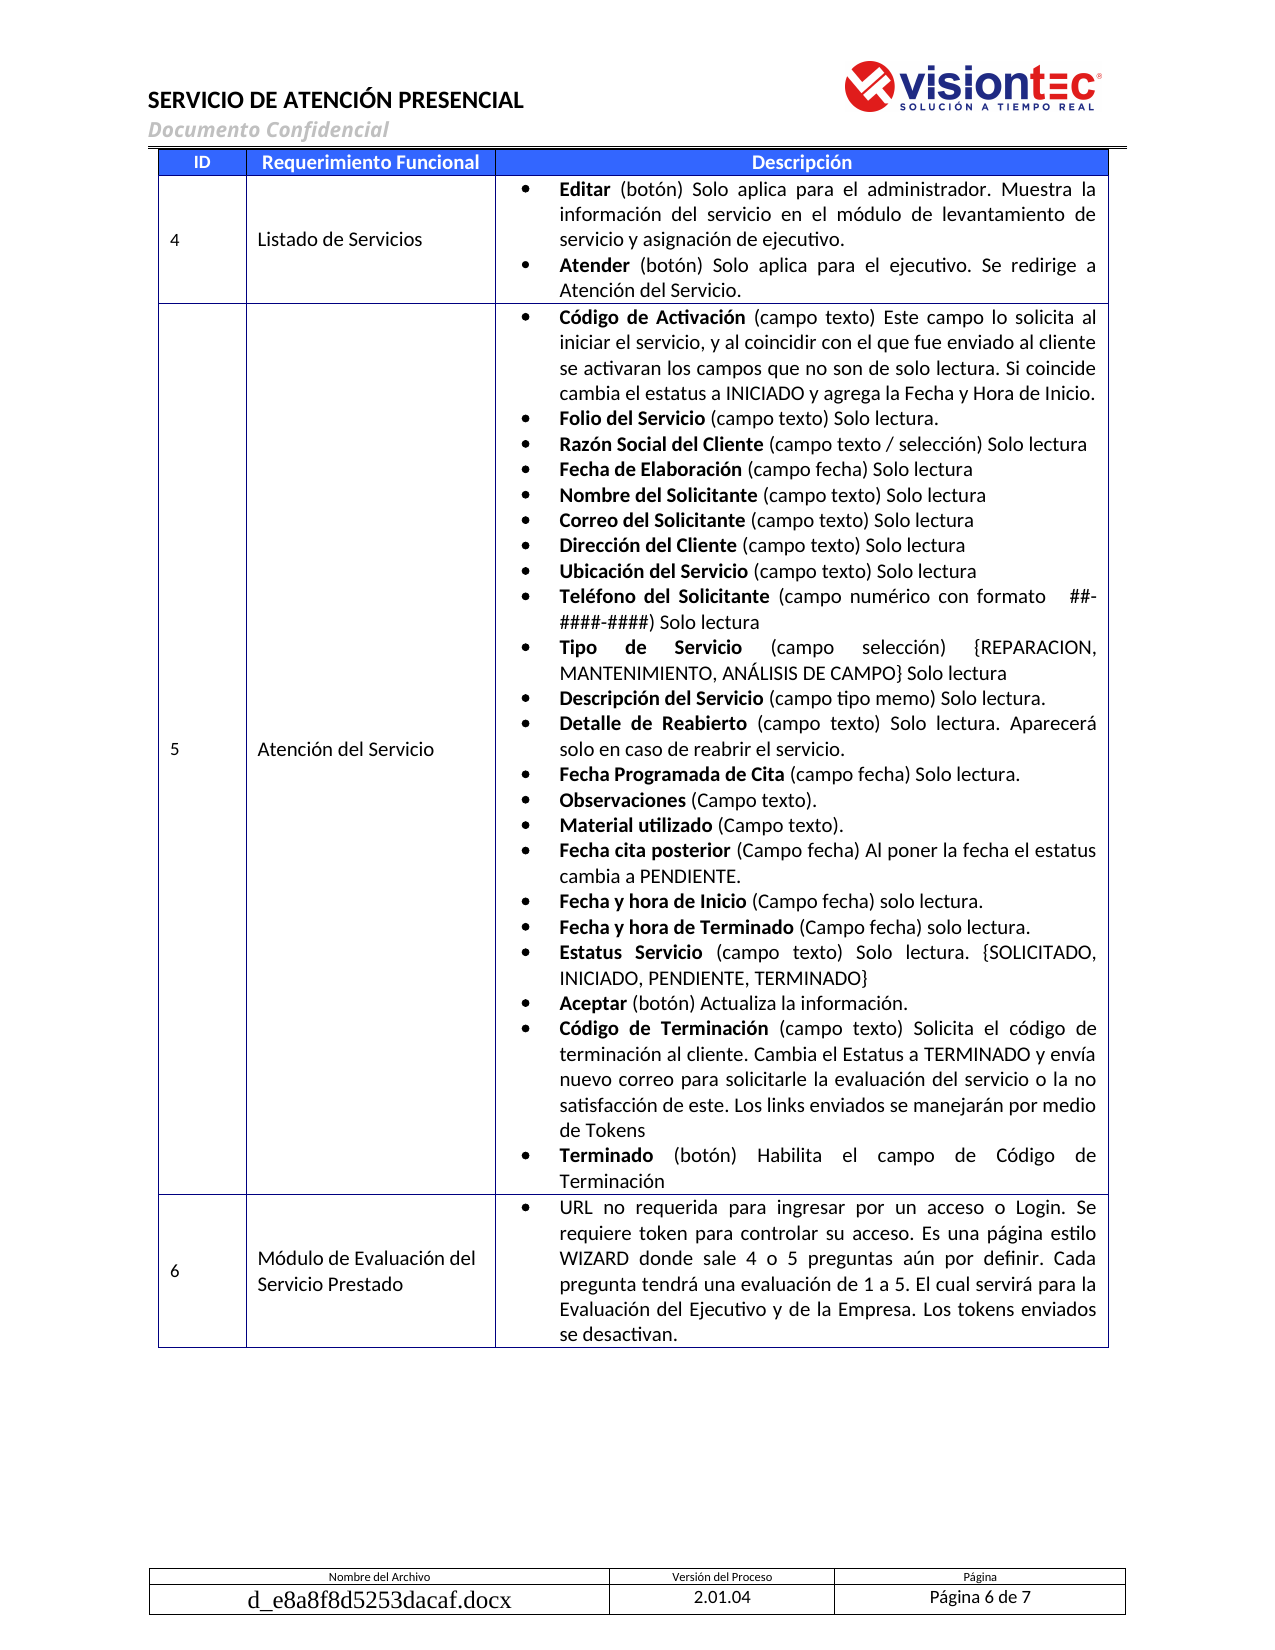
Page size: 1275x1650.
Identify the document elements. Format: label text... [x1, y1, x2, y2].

table_cell Atención del Servicio [247, 304, 495, 1193]
table_cell 6 [159, 1195, 246, 1347]
table_cell Módulo de Evaluación del Servicio Prestado [247, 1195, 495, 1347]
table_header Requerimiento Funcional [247, 150, 495, 175]
table_cell Listado de Servicios [247, 176, 495, 303]
table_cell Editar (botón) Solo aplica para el administrador. Muestra la información del servicio en el módulo de levantamiento de servicio y asignación de ejecutivo. Atender (botón) Solo aplica para el ejecutivo. Se redirige a Atención del Servicio. [496, 176, 1108, 303]
table_header Descripción [496, 150, 1108, 175]
table_cell Código de Activación (campo texto) Este campo lo solicita al iniciar el servicio, y al coincidir con el que fue enviado al cliente se activaran los campos que no son de solo lectura. Si coincide cambia el estatus a INICIADO y agrega la Fecha y Hora de Inicio. Folio del Servicio (campo texto) Solo lectura. Razón Social del Cliente (campo texto / selección) Solo lectura Fecha de Elaboración (campo fecha) Solo lectura Nombre del Solicitante (campo texto) Solo lectura Correo del Solicitante (campo texto) Solo lectura Dirección del Cliente (campo texto) Solo lectura Ubicación del Servicio (campo texto) Solo lectura Teléfono del Solicitante (campo numérico con formato ##-####-####) Solo lectura Tipo de Servicio (campo selección) {REPARACION, MANTENIMIENTO, ANÁLISIS DE CAMPO} Solo lectura Descripción del Servicio (campo tipo memo) Solo lectura. Detalle de Reabierto (campo texto) Solo lectura. Aparecerá solo en caso de reabrir el servicio. Fecha Programada de Cita (campo fecha) Solo lectura. Observaciones (Campo texto). Material utilizado (Campo texto). Fecha cita posterior (Campo fecha) Al poner la fecha el estatus cambia a PENDIENTE. Fecha y hora de Inicio (Campo fecha) solo lectura. Fecha y hora de Terminado (Campo fecha) solo lectura. Estatus Servicio (campo texto) Solo lectura. {SOLICITADO, INICIADO, PENDIENTE, TERMINADO} Aceptar (botón) Actualiza la información. Código de Terminación (campo texto) Solicita el código de terminación al cliente. Cambia el Estatus a TERMINADO y envía nuevo correo para solicitarle la evaluación del servicio o la no satisfacción de este. Los links enviados se manejarán por medio de Tokens Terminado (botón) Habilita el campo de Código de Terminación [496, 304, 1108, 1193]
picture [845, 61, 1102, 112]
table_cell 4 [159, 176, 246, 303]
table_cell URL no requerida para ingresar por un acceso o Login. Se requiere token para controlar su acceso. Es una página estilo WIZARD donde sale 4 o 5 preguntas aún por definir. Cada pregunta tendrá una evaluación de 1 a 5. El cual servirá para la Evaluación del Ejecutivo y de la Empresa. Los tokens enviados se desactivan. [496, 1195, 1108, 1347]
table_cell 5 [159, 304, 246, 1193]
table_header ID [159, 150, 246, 175]
